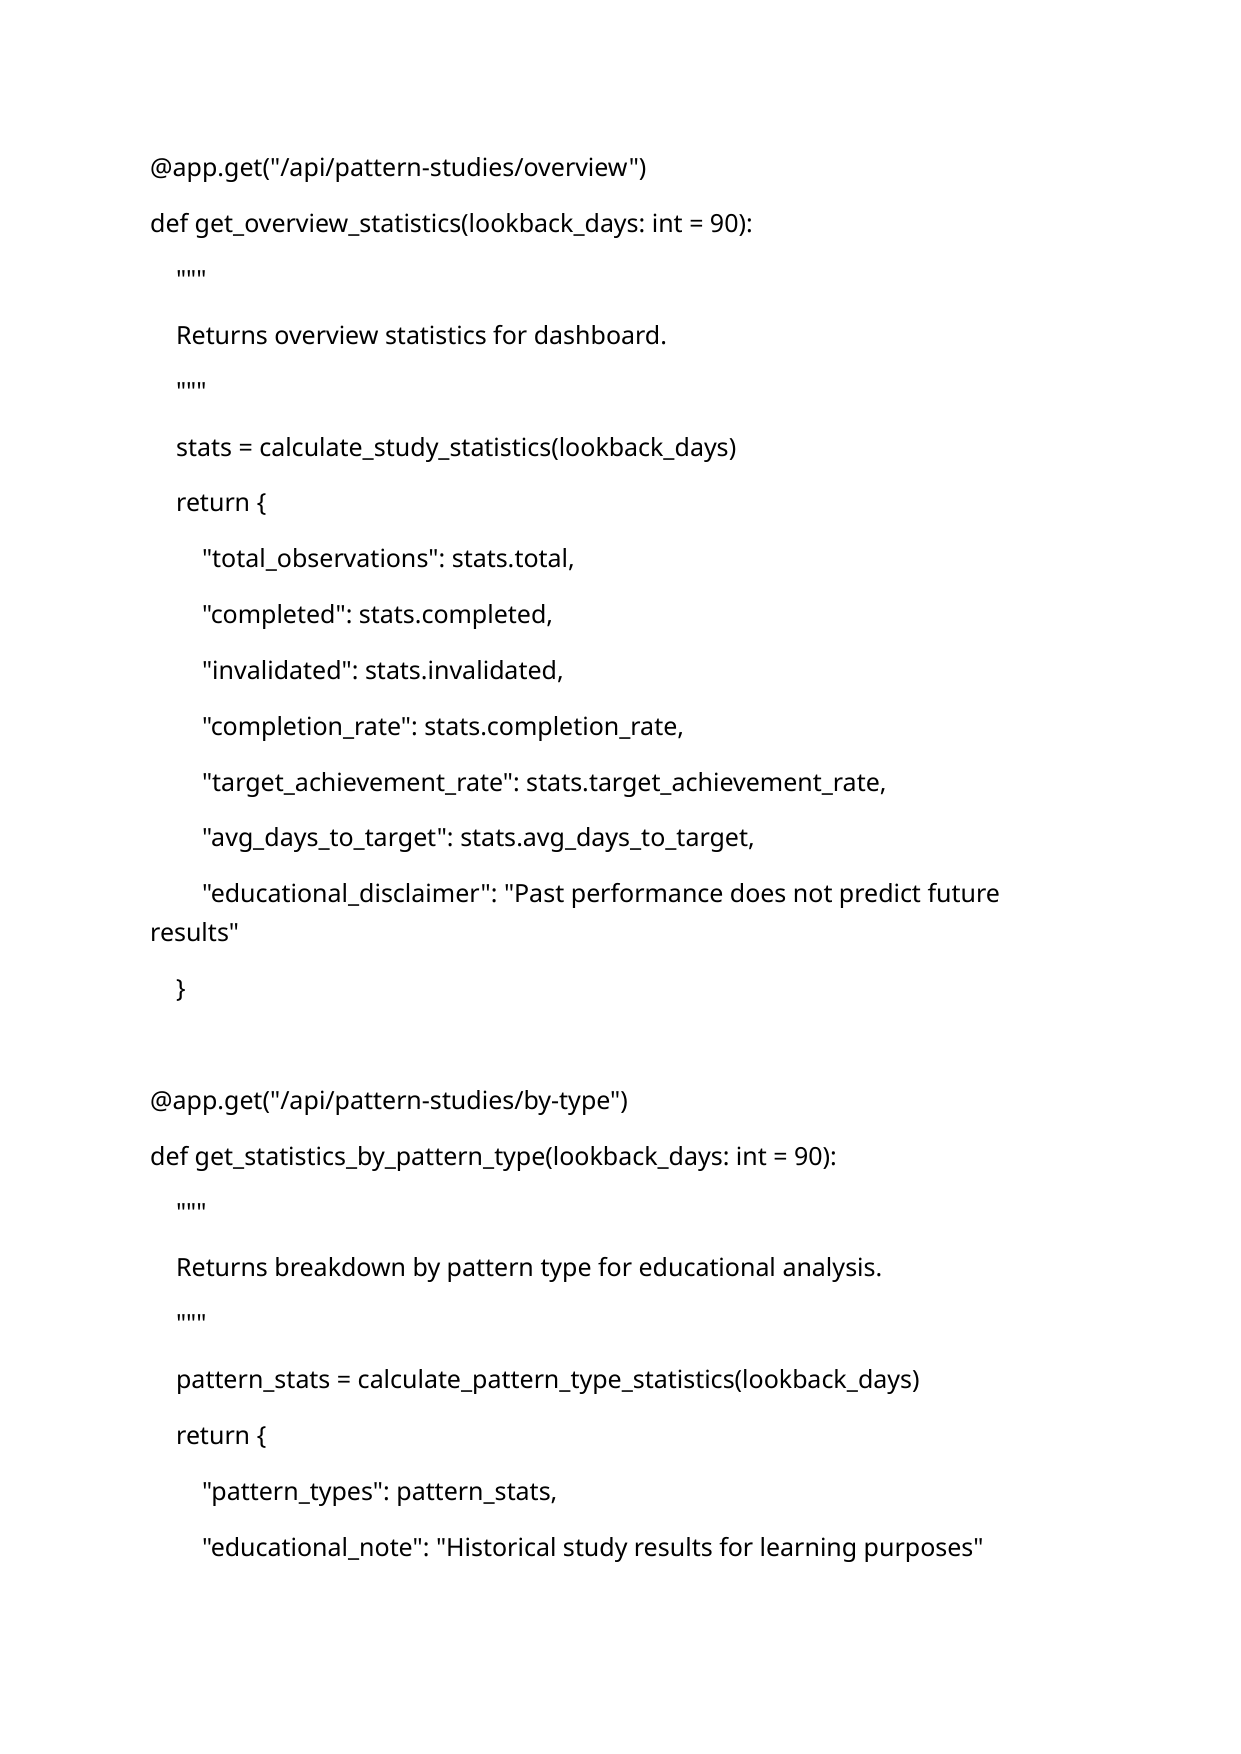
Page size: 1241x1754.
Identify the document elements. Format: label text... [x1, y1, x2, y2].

text pattern_stats = calculate_pattern_type_statistics(lookback_days) [150, 1362, 1090, 1396]
text Returns breakdown by pattern type for educational analysis. [150, 1250, 1090, 1284]
text Returns overview statistics for dashboard. [150, 317, 1090, 352]
text return { [150, 485, 1090, 519]
text "completion_rate": stats.completion_rate, [150, 708, 1090, 742]
text "educational_note": "Historical study results for learning purposes" [150, 1529, 1090, 1563]
text return { [150, 1417, 1090, 1452]
text "avg_days_to_target": stats.avg_days_to_target, [150, 820, 1090, 854]
text def get_overview_statistics(lookback_days: int = 90): [150, 206, 1090, 240]
text "target_achievement_rate": stats.target_achievement_rate, [150, 764, 1090, 798]
text """ [150, 373, 1090, 407]
text """ [150, 262, 1090, 296]
text def get_statistics_by_pattern_type(lookback_days: int = 90): [150, 1138, 1090, 1172]
text "pattern_types": pattern_stats, [150, 1473, 1090, 1507]
text @app.get("/api/pattern-studies/by-type") [150, 1082, 1090, 1117]
text "total_observations": stats.total, [150, 541, 1090, 575]
text "invalidated": stats.invalidated, [150, 652, 1090, 687]
text "completed": stats.completed, [150, 597, 1090, 631]
text "educational_disclaimer": "Past performance does not predict future results" [150, 876, 1090, 949]
text """ [150, 1194, 1090, 1228]
text @app.get("/api/pattern-studies/overview") [150, 150, 1090, 184]
text """ [150, 1306, 1090, 1340]
text stats = calculate_study_statistics(lookback_days) [150, 429, 1090, 463]
text } [150, 971, 1090, 1005]
